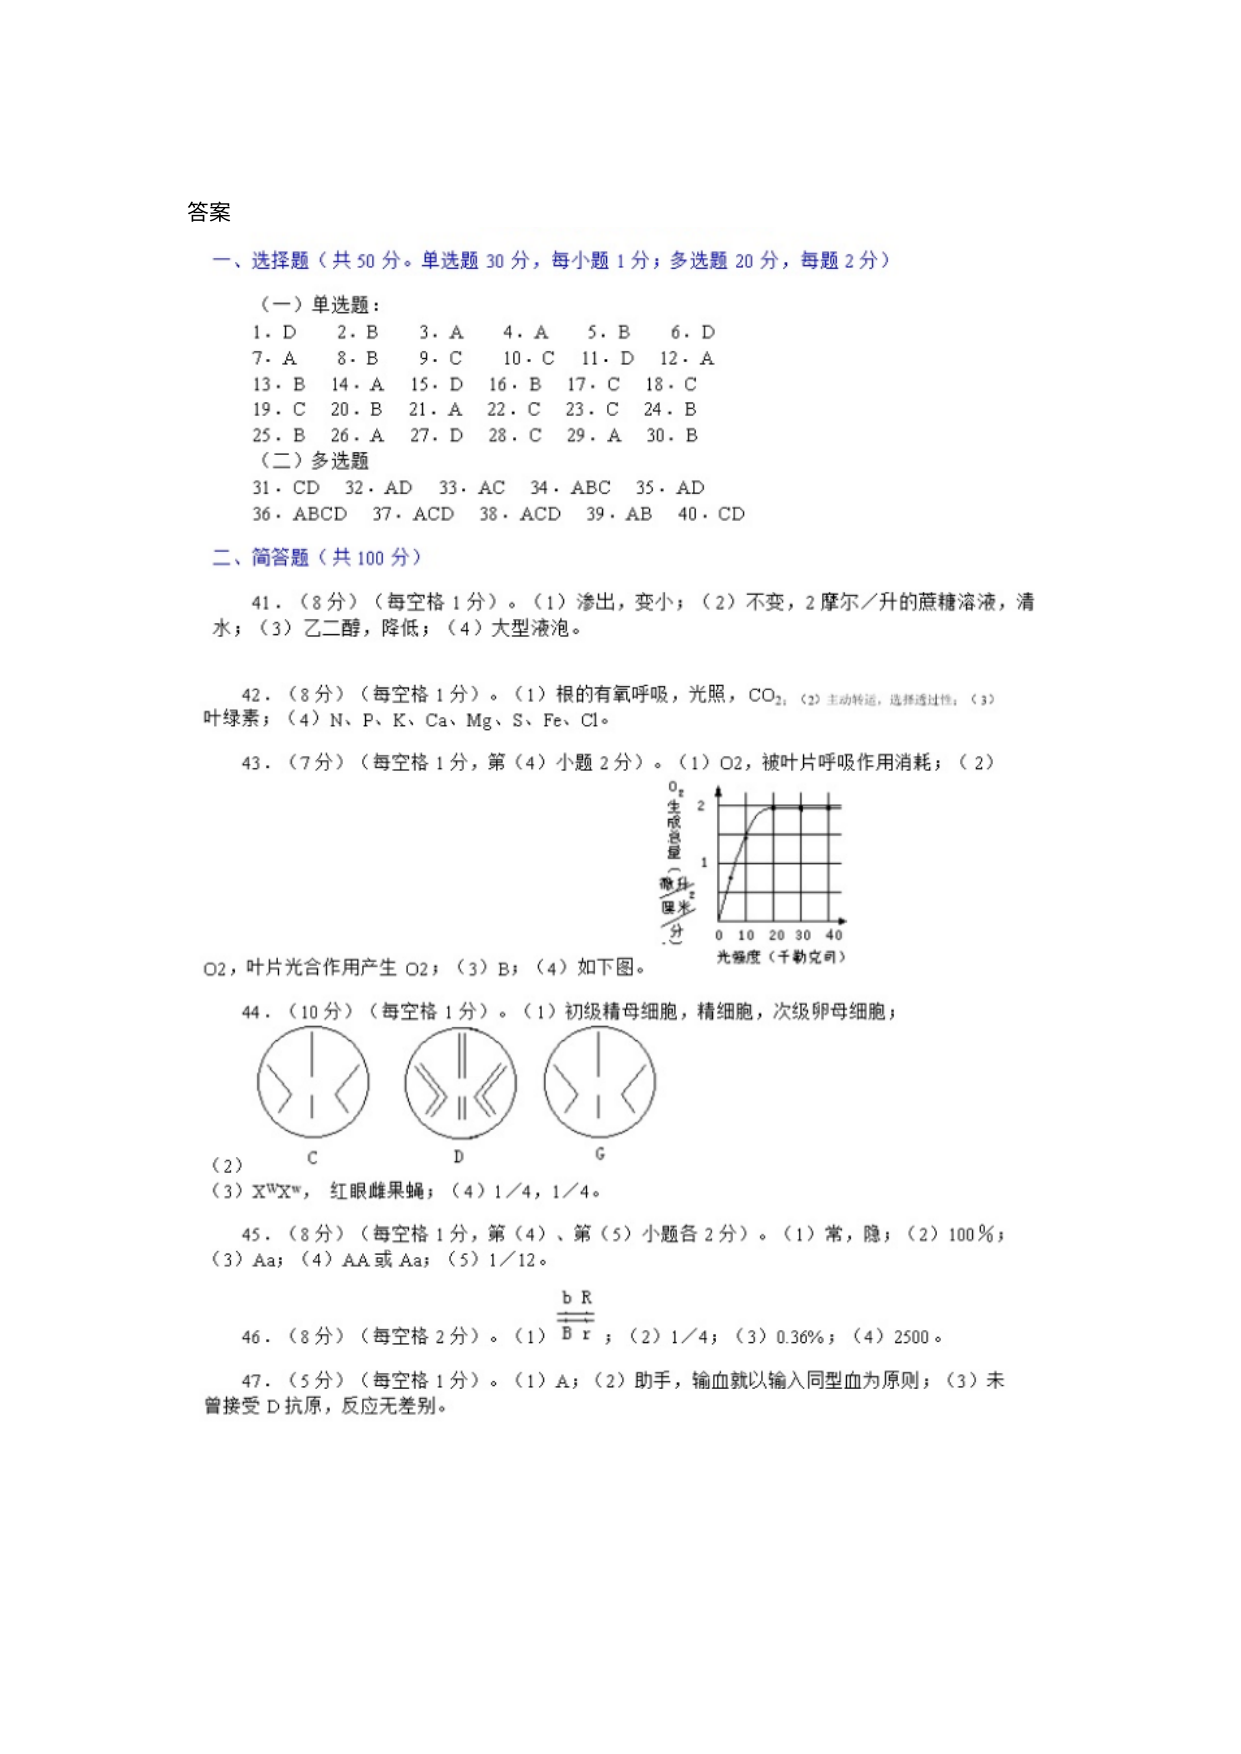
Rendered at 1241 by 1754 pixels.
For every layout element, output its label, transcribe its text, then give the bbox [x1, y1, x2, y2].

text 答案 [187, 194, 1053, 227]
picture [187, 682, 1024, 1428]
picture [187, 227, 1052, 653]
